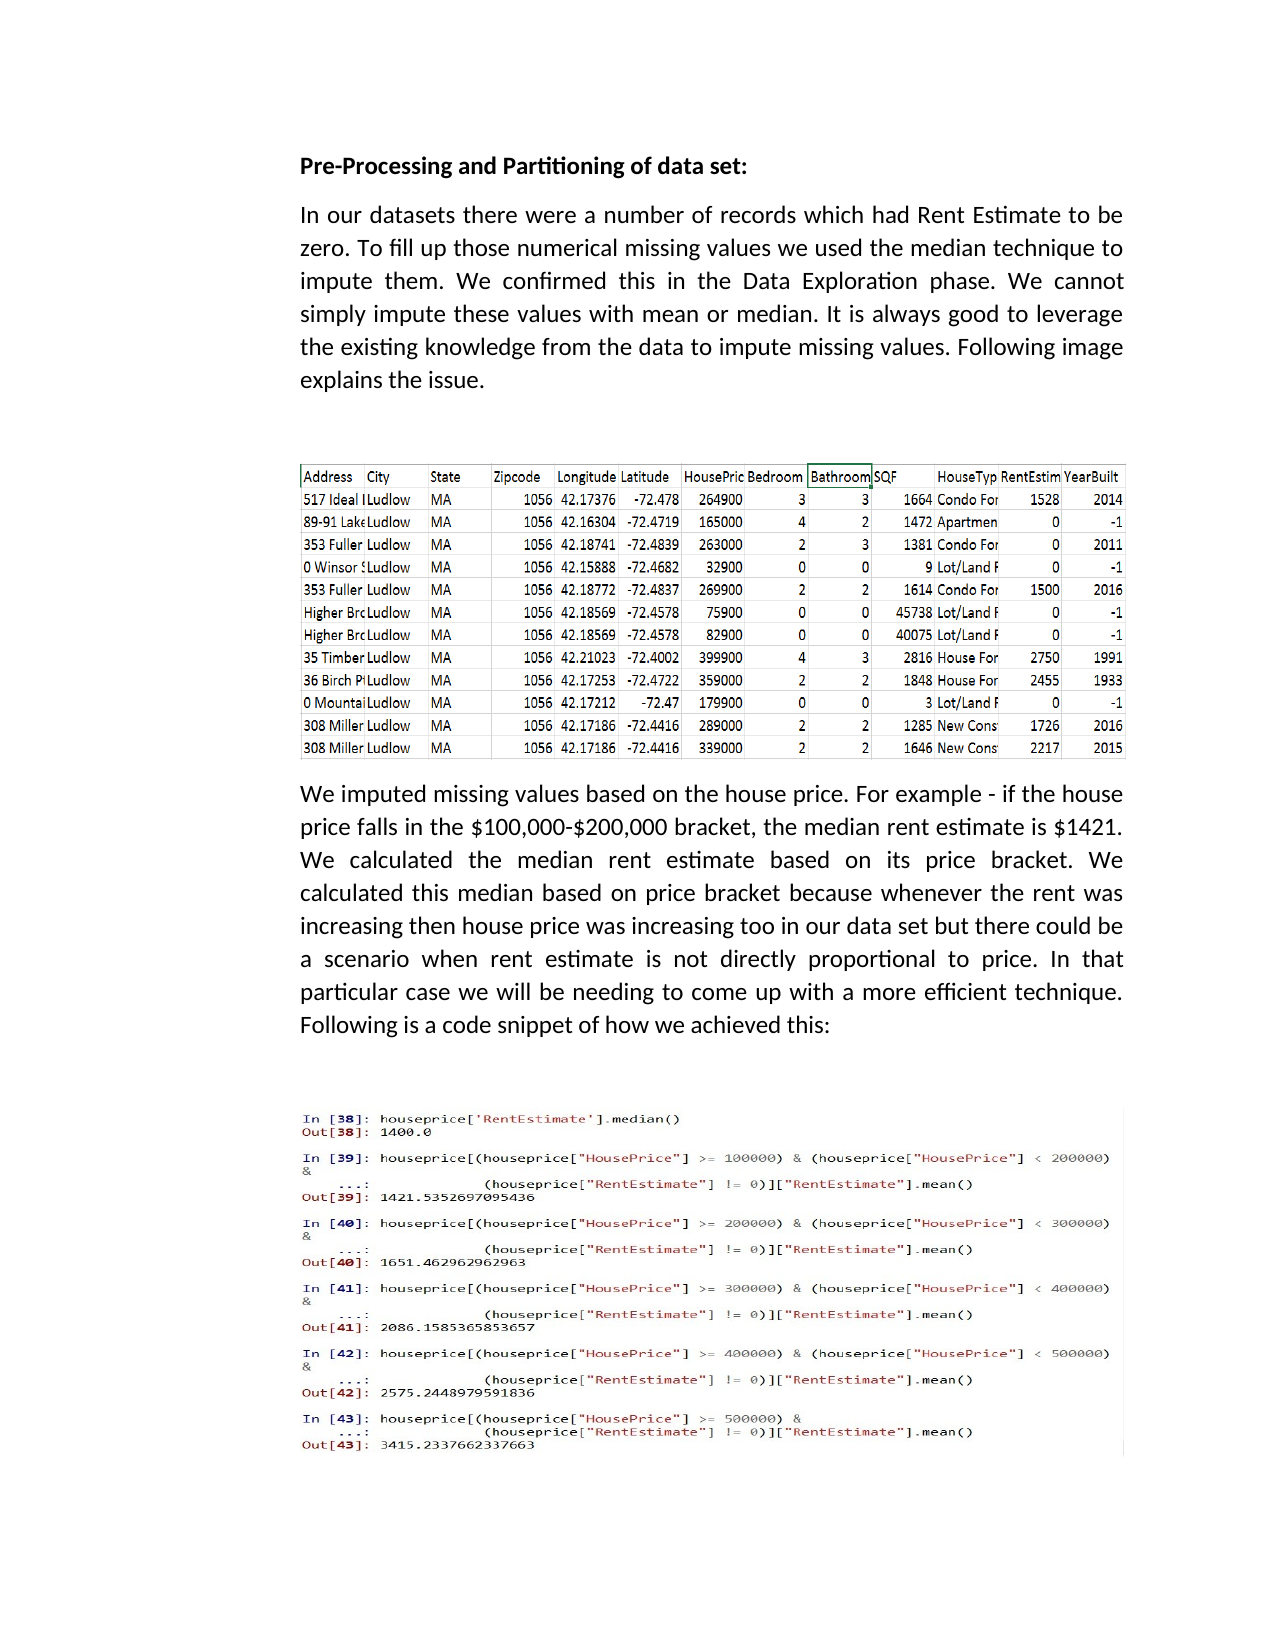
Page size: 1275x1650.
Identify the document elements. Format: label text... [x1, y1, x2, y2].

list In our datasets there were a number of records which had Rent Estimate to be zero. To fill up those numerical missing values we used the median technique to impute them. We confirmed this in the Data Exploration phase. We cannot simply impute these values with mean or median. It is always good to leverage the existing knowledge from the data to impute missing values. Following image explains the issue. [300, 199, 1125, 395]
list We imputed missing values based on the house price. For example - if the house price falls in the $100,000-$200,000 bracket, the median rent estimate is $1421. We calculated the median rent estimate based on its price bracket. We calculated this median based on price bracket because whenever the rent was increasing then house price was increasing too in our data set but there could be a scenario when rent estimate is not directly proportional to price. In that particular case we will be needing to come up with a more efficient technique. Following is a code snippet of how we achieved this: [300, 779, 1125, 1039]
picture [300, 1108, 1124, 1458]
text Pre-Processing and Partitioning of data set: [300, 150, 1125, 181]
picture [300, 463, 1127, 760]
